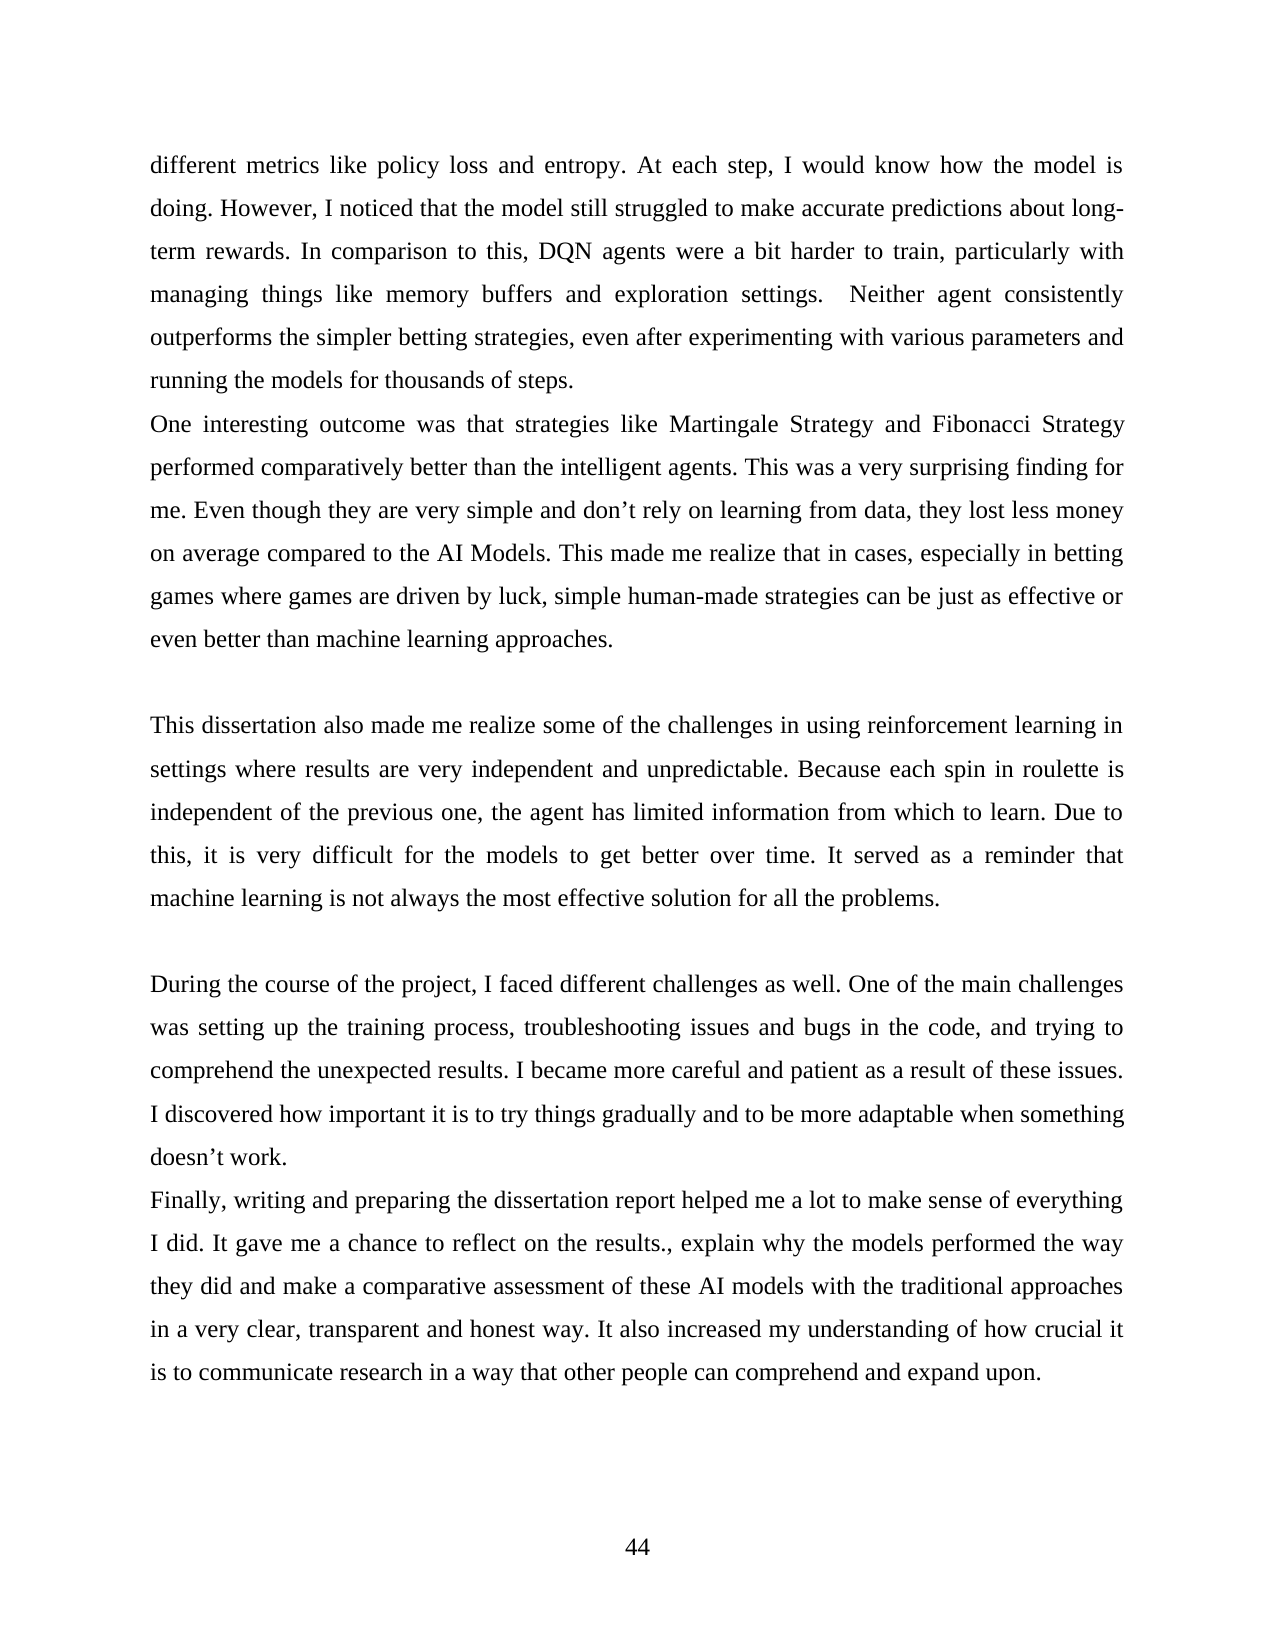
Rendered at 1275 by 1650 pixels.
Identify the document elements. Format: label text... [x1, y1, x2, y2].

text This dissertation also made me realize some of the challenges in using reinforcement learning in settings where results are very independent and unpredictable. Because each spin in roulette is independent of the previous one, the agent has limited information from which to learn. Due to this, it is very difficult for the models to get better over time. It served as a reminder that machine learning is not always the most effective solution for all the problems. [150, 711, 1125, 912]
text During the course of the project, I faced different challenges as well. One of the main challenges was setting up the training process, troubleshooting issues and bugs in the code, and trying to comprehend the unexpected results. I became more careful and patient as a result of these issues. I discovered how important it is to try things gradually and to be more adaptable when something doesn’t work. [150, 969, 1125, 1171]
text Finally, writing and preparing the dissertation report helped me a lot to make sense of everything I did. It gave me a chance to reflect on the results., explain why the models performed the way they did and make a comparative assessment of these AI models with the traditional approaches in a very clear, transparent and honest way. It also increased my understanding of how crucial it is to communicate research in a way that other people can comprehend and expand upon. [150, 1185, 1125, 1386]
text One interesting outcome was that strategies like Martingale Strategy and Fibonacci Strategy performed comparatively better than the intelligent agents. This was a very surprising finding for me. Even though they are very simple and don’t rely on learning from data, they lost less money on average compared to the AI Models. This made me realize that in cases, especially in betting games where games are driven by luck, simple human-made strategies can be just as effective or even better than machine learning approaches. [150, 409, 1125, 653]
